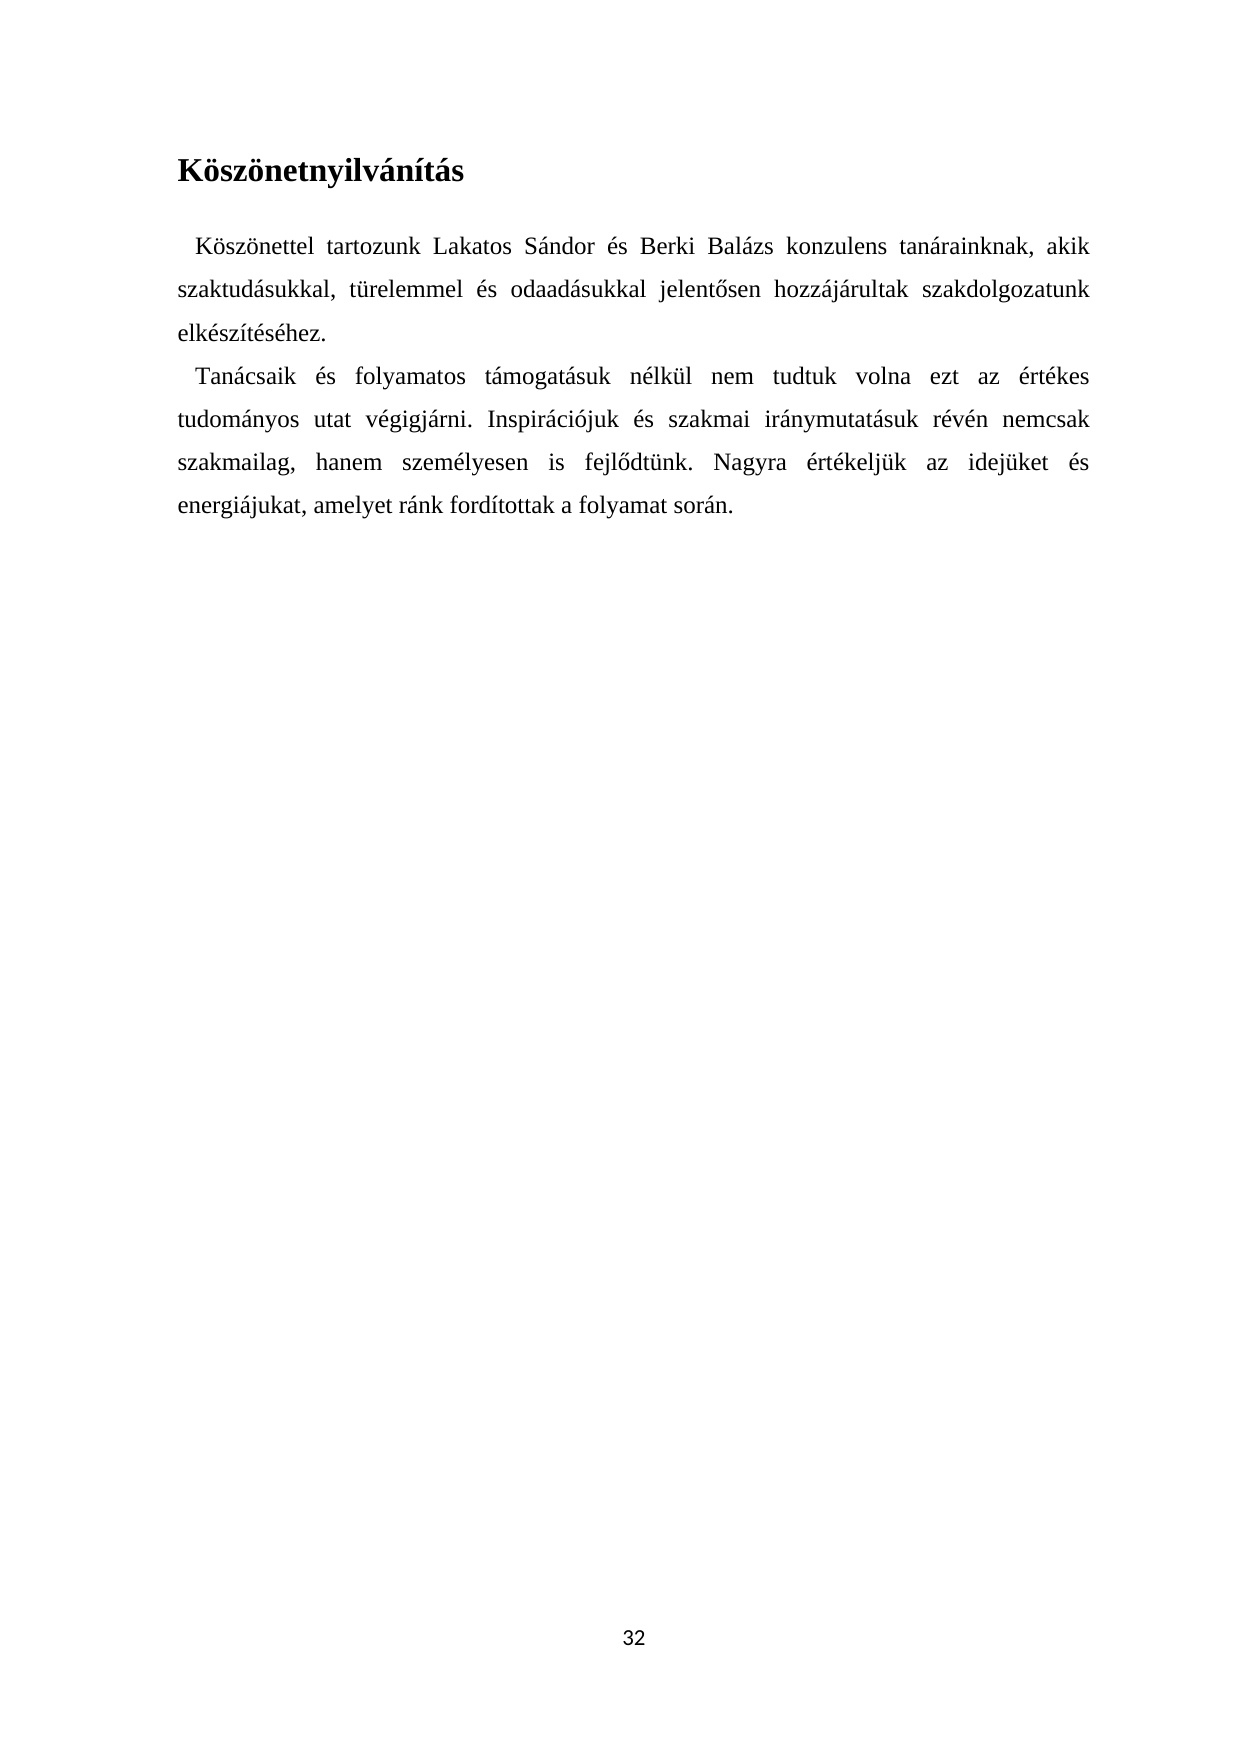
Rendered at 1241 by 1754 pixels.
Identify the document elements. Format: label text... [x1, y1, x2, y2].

subtitle Köszönetnyilvánítás [177, 150, 1090, 188]
text Tanácsaik és folyamatos támogatásuk nélkül nem tudtuk volna ezt az értékes tudományos utat végigjárni. Inspirációjuk és szakmai iránymutatásuk révén nemcsak szakmailag, hanem személyesen is fejlődtünk. Nagyra értékeljük az idejüket és energiájukat, amelyet ránk fordítottak a folyamat során. [177, 361, 1090, 519]
text Köszönettel tartozunk Lakatos Sándor és Berki Balázs konzulens tanárainknak, akik szaktudásukkal, türelemmel és odaadásukkal jelentősen hozzájárultak szakdolgozatunk elkészítéséhez. [177, 231, 1090, 346]
